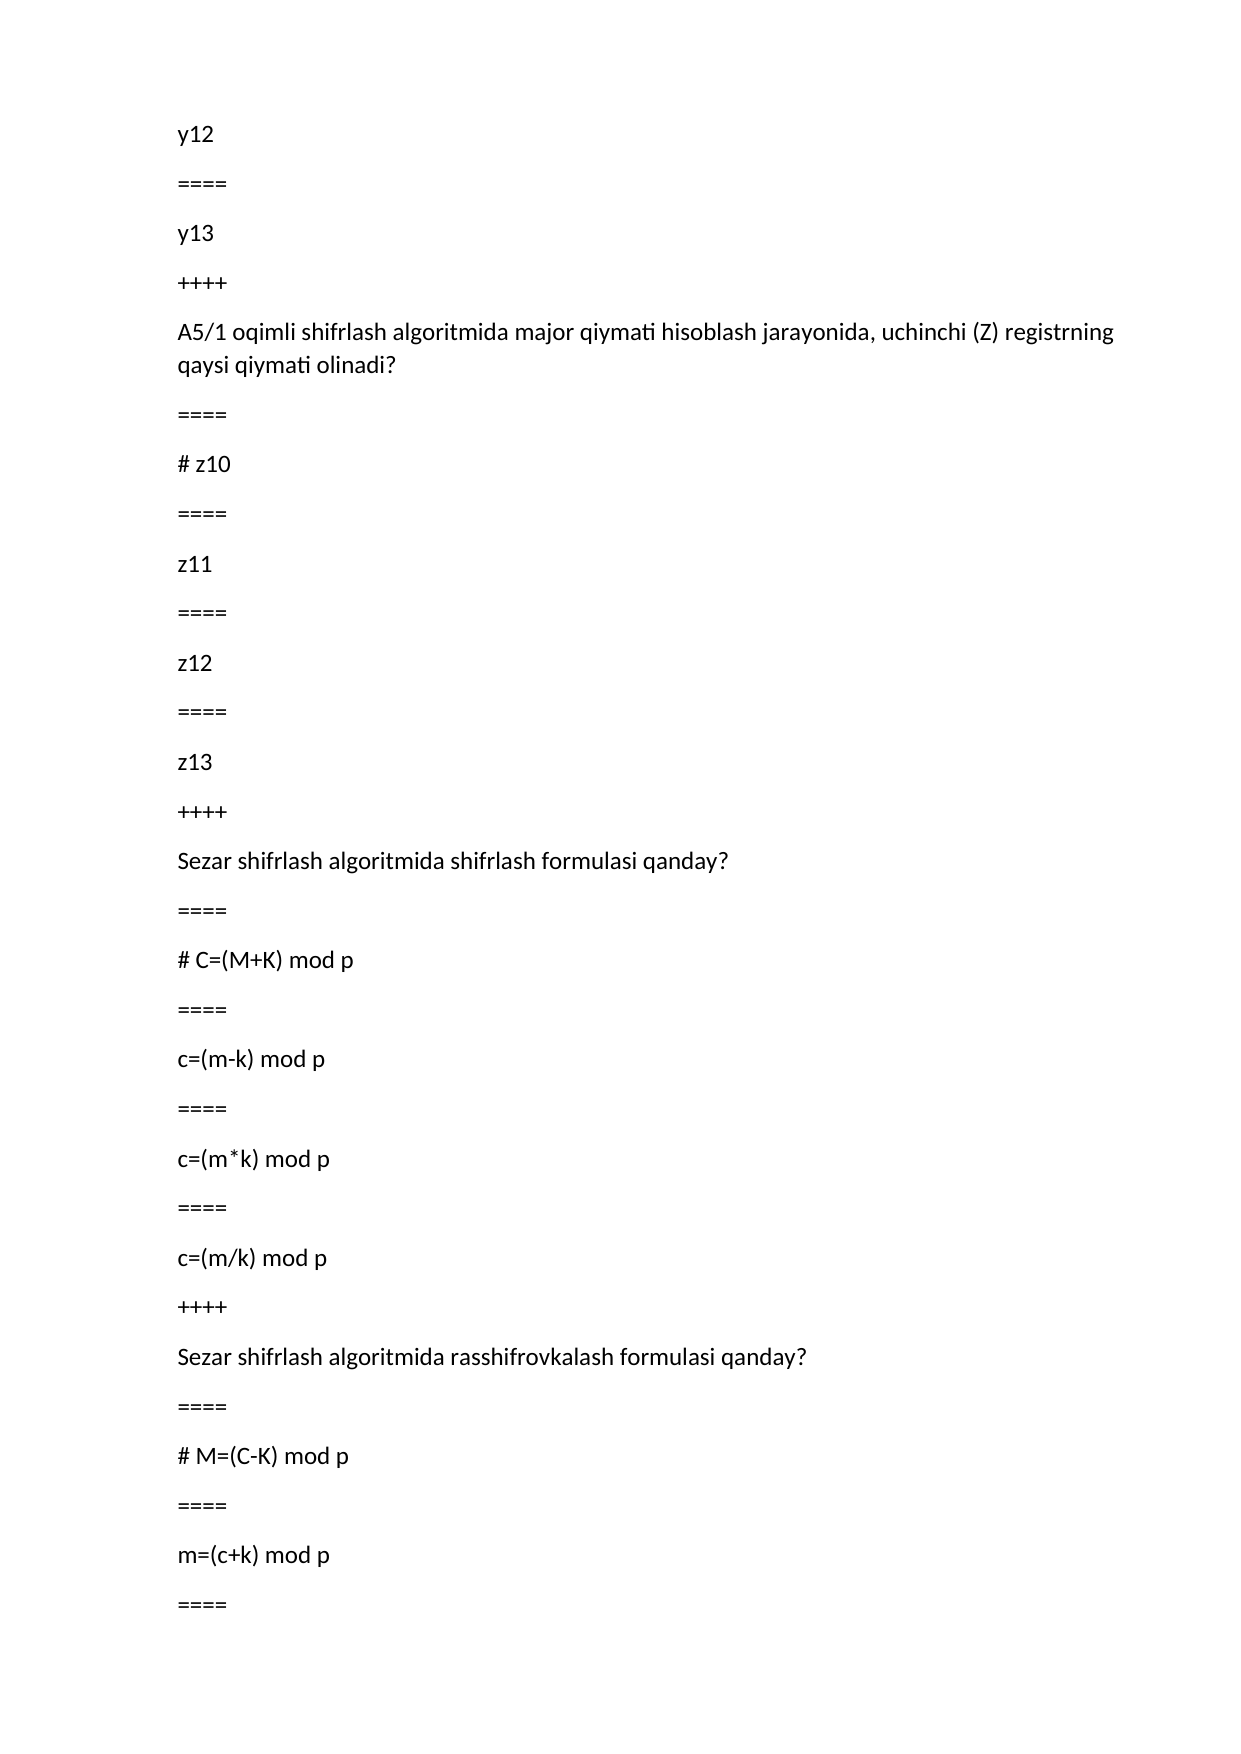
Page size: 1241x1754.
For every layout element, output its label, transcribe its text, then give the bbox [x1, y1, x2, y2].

text ==== [177, 1192, 1152, 1223]
text ==== [177, 696, 1152, 727]
text ==== [177, 597, 1152, 628]
text ==== [177, 994, 1152, 1024]
text ==== [177, 1391, 1152, 1421]
text # z10 [177, 448, 1152, 479]
text y12 [177, 118, 1152, 149]
text # C=(M+K) mod p [177, 944, 1152, 975]
text ==== [177, 168, 1152, 198]
text z13 [177, 746, 1152, 777]
text Sezar shifrlash algoritmida shifrlash formulasi qanday? [177, 845, 1152, 876]
text y13 [177, 217, 1152, 248]
text # M=(C-K) mod p [177, 1440, 1152, 1471]
text ==== [177, 1589, 1152, 1619]
text c=(m/k) mod p [177, 1242, 1152, 1272]
text ==== [177, 399, 1152, 429]
text A5/1 oqimli shifrlash algoritmida major qiymati hisoblash jarayonida, uchinchi (Z) registrning qaysi qiymati olinadi? [177, 316, 1152, 380]
text ++++ [177, 267, 1152, 297]
text ==== [177, 498, 1152, 529]
text c=(m-k) mod p [177, 1043, 1152, 1074]
text z11 [177, 548, 1152, 578]
text m=(c+k) mod p [177, 1539, 1152, 1570]
text ++++ [177, 796, 1152, 826]
text ++++ [177, 1291, 1152, 1322]
text ==== [177, 1093, 1152, 1124]
text ==== [177, 895, 1152, 925]
text z12 [177, 647, 1152, 677]
text c=(m*k) mod p [177, 1143, 1152, 1173]
text ==== [177, 1490, 1152, 1520]
text Sezar shifrlash algoritmida rasshifrovkalash formulasi qanday? [177, 1341, 1152, 1372]
